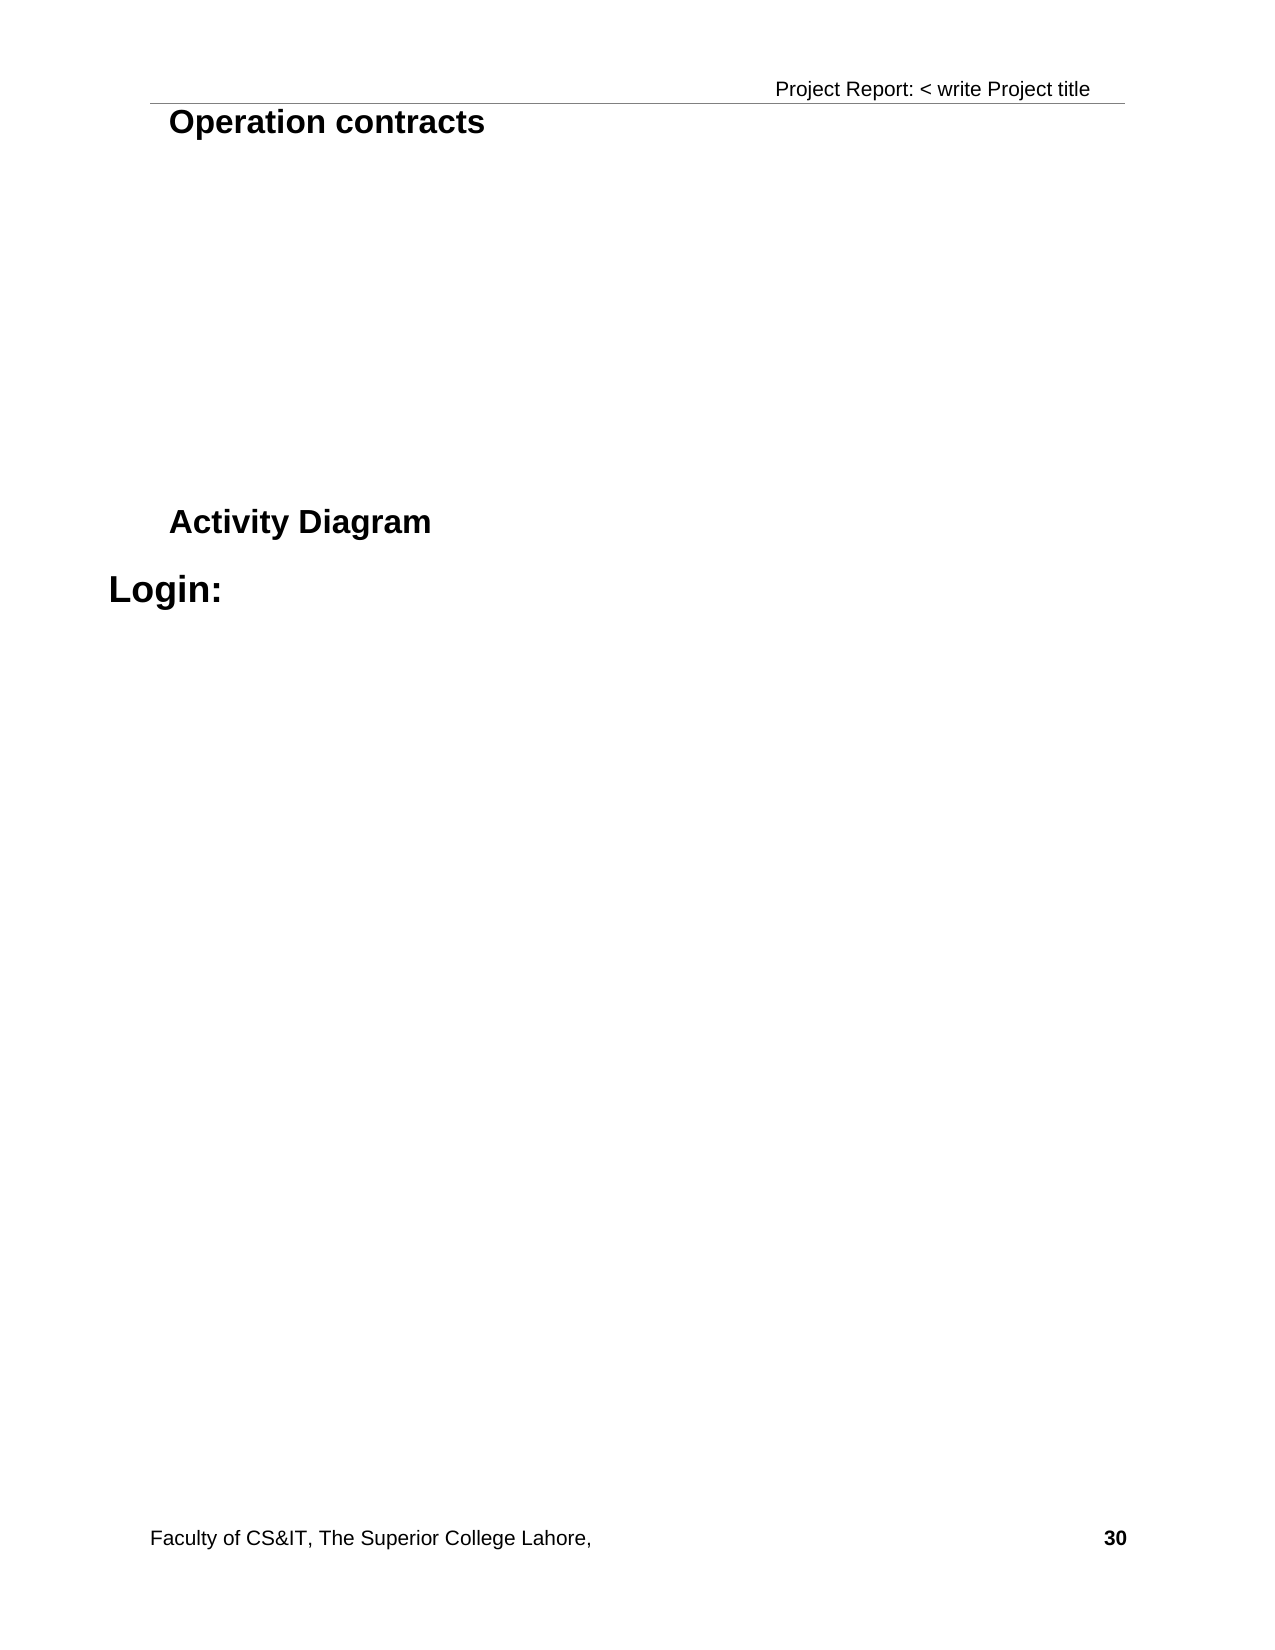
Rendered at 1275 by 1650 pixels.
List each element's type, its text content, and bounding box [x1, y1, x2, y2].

subtitle Activity Diagram [169, 502, 1189, 541]
text Login: [108, 567, 1189, 610]
subtitle Operation contracts [169, 102, 1189, 141]
